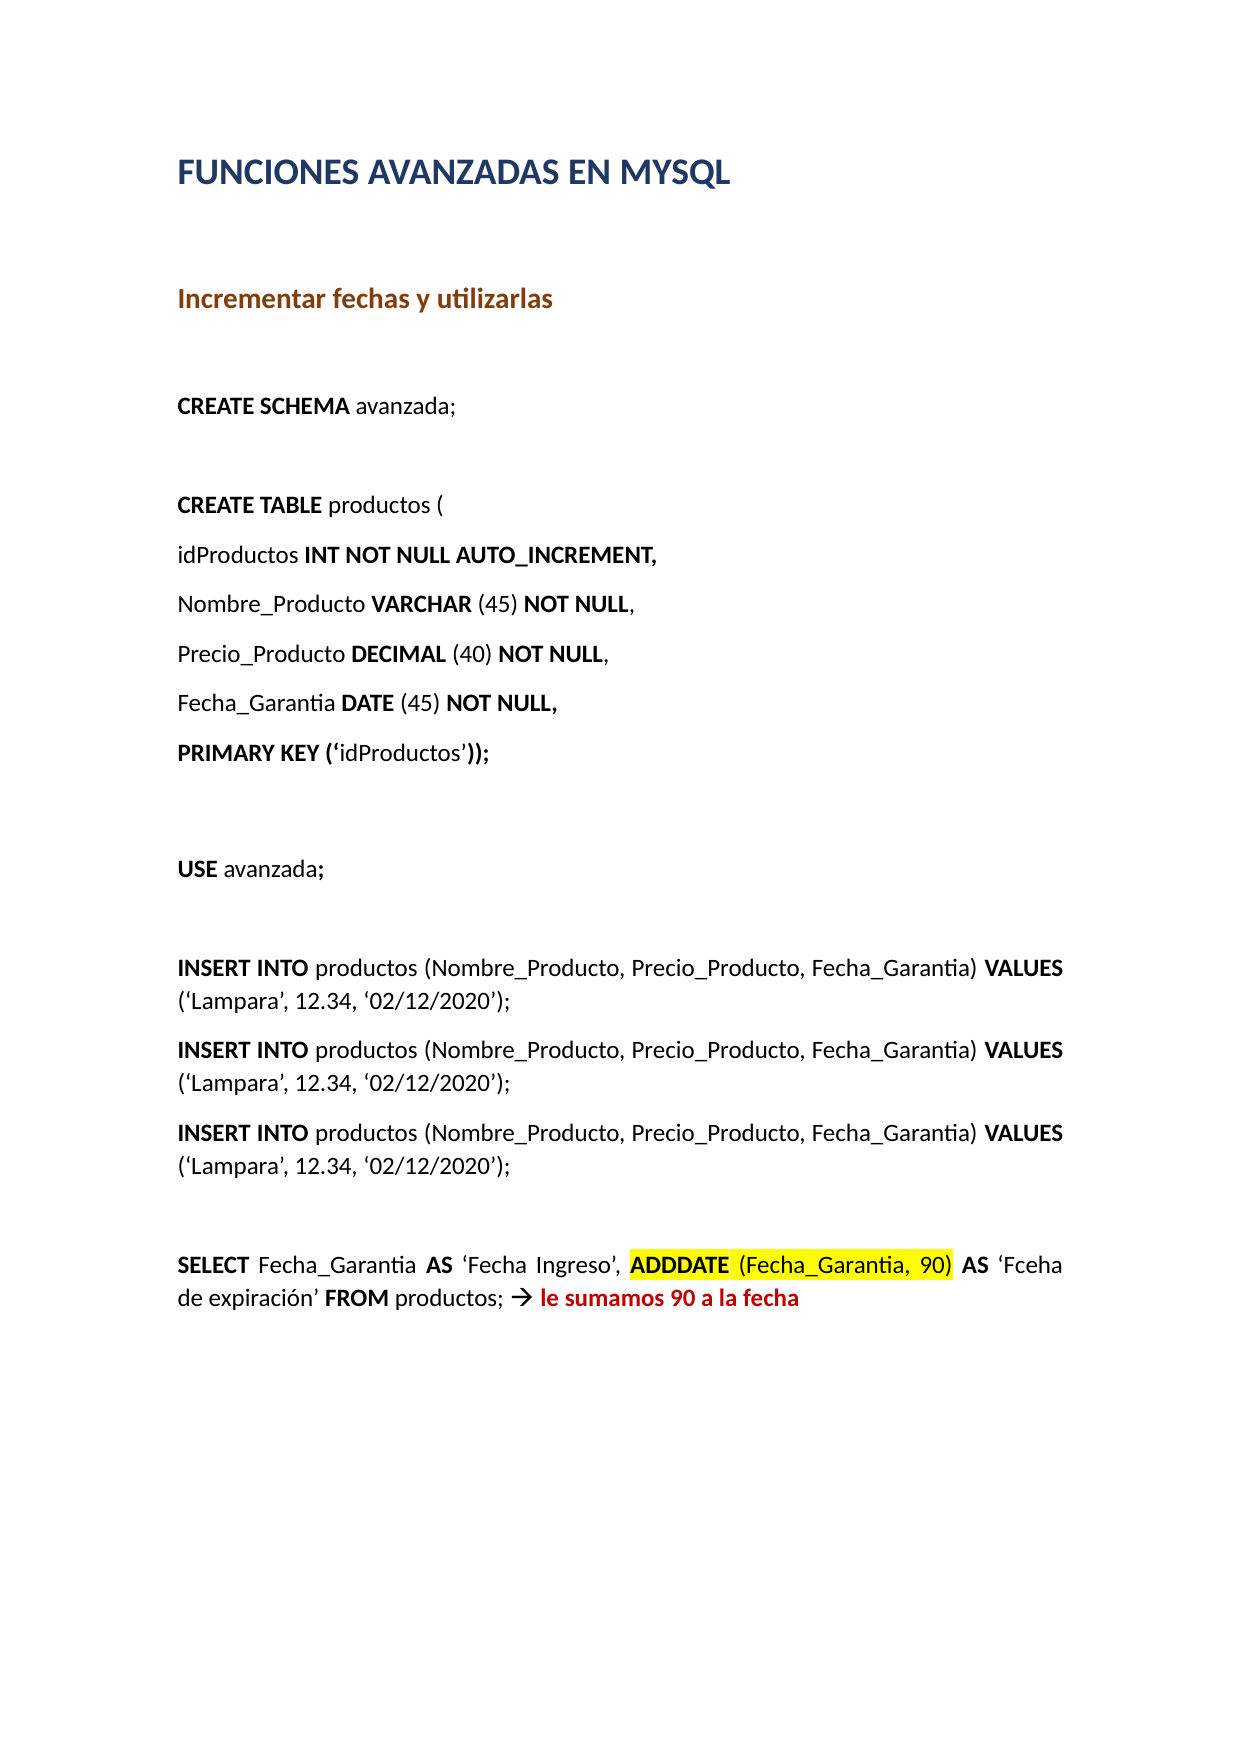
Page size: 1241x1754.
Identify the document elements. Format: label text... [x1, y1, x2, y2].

text CREATE TABLE productos ( [177, 489, 1063, 520]
text Incrementar fechas y utilizarlas [177, 280, 1063, 316]
text Precio_Producto DECIMAL (40) NOT NULL, [177, 638, 1063, 668]
text SELECT Fecha_Garantia AS ‘Fecha Ingreso’, ADDDATE (Fecha_Garantia, 90) AS ‘Fceha de expiración’ FROM productos; le sumamos 90 a la fecha [177, 1249, 1063, 1313]
text Fecha_Garantia DATE (45) NOT NULL, [177, 688, 1063, 718]
text Nombre_Producto VARCHAR (45) NOT NULL, [177, 588, 1063, 619]
text INSERT INTO productos (Nombre_Producto, Precio_Producto, Fecha_Garantia) VALUES (‘Lampara’, 12.34, ‘02/12/2020’); [177, 1034, 1063, 1098]
text FUNCIONES AVANZADAS EN MYSQL [177, 148, 1063, 193]
text INSERT INTO productos (Nombre_Producto, Precio_Producto, Fecha_Garantia) VALUES (‘Lampara’, 12.34, ‘02/12/2020’); [177, 952, 1063, 1016]
text USE avanzada; [177, 853, 1063, 883]
text PRIMARY KEY (‘idProductos’)); [177, 737, 1063, 768]
text CREATE SCHEMA avanzada; [177, 390, 1063, 421]
text idProductos INT NOT NULL AUTO_INCREMENT, [177, 539, 1063, 569]
text INSERT INTO productos (Nombre_Producto, Precio_Producto, Fecha_Garantia) VALUES (‘Lampara’, 12.34, ‘02/12/2020’); [177, 1117, 1063, 1181]
